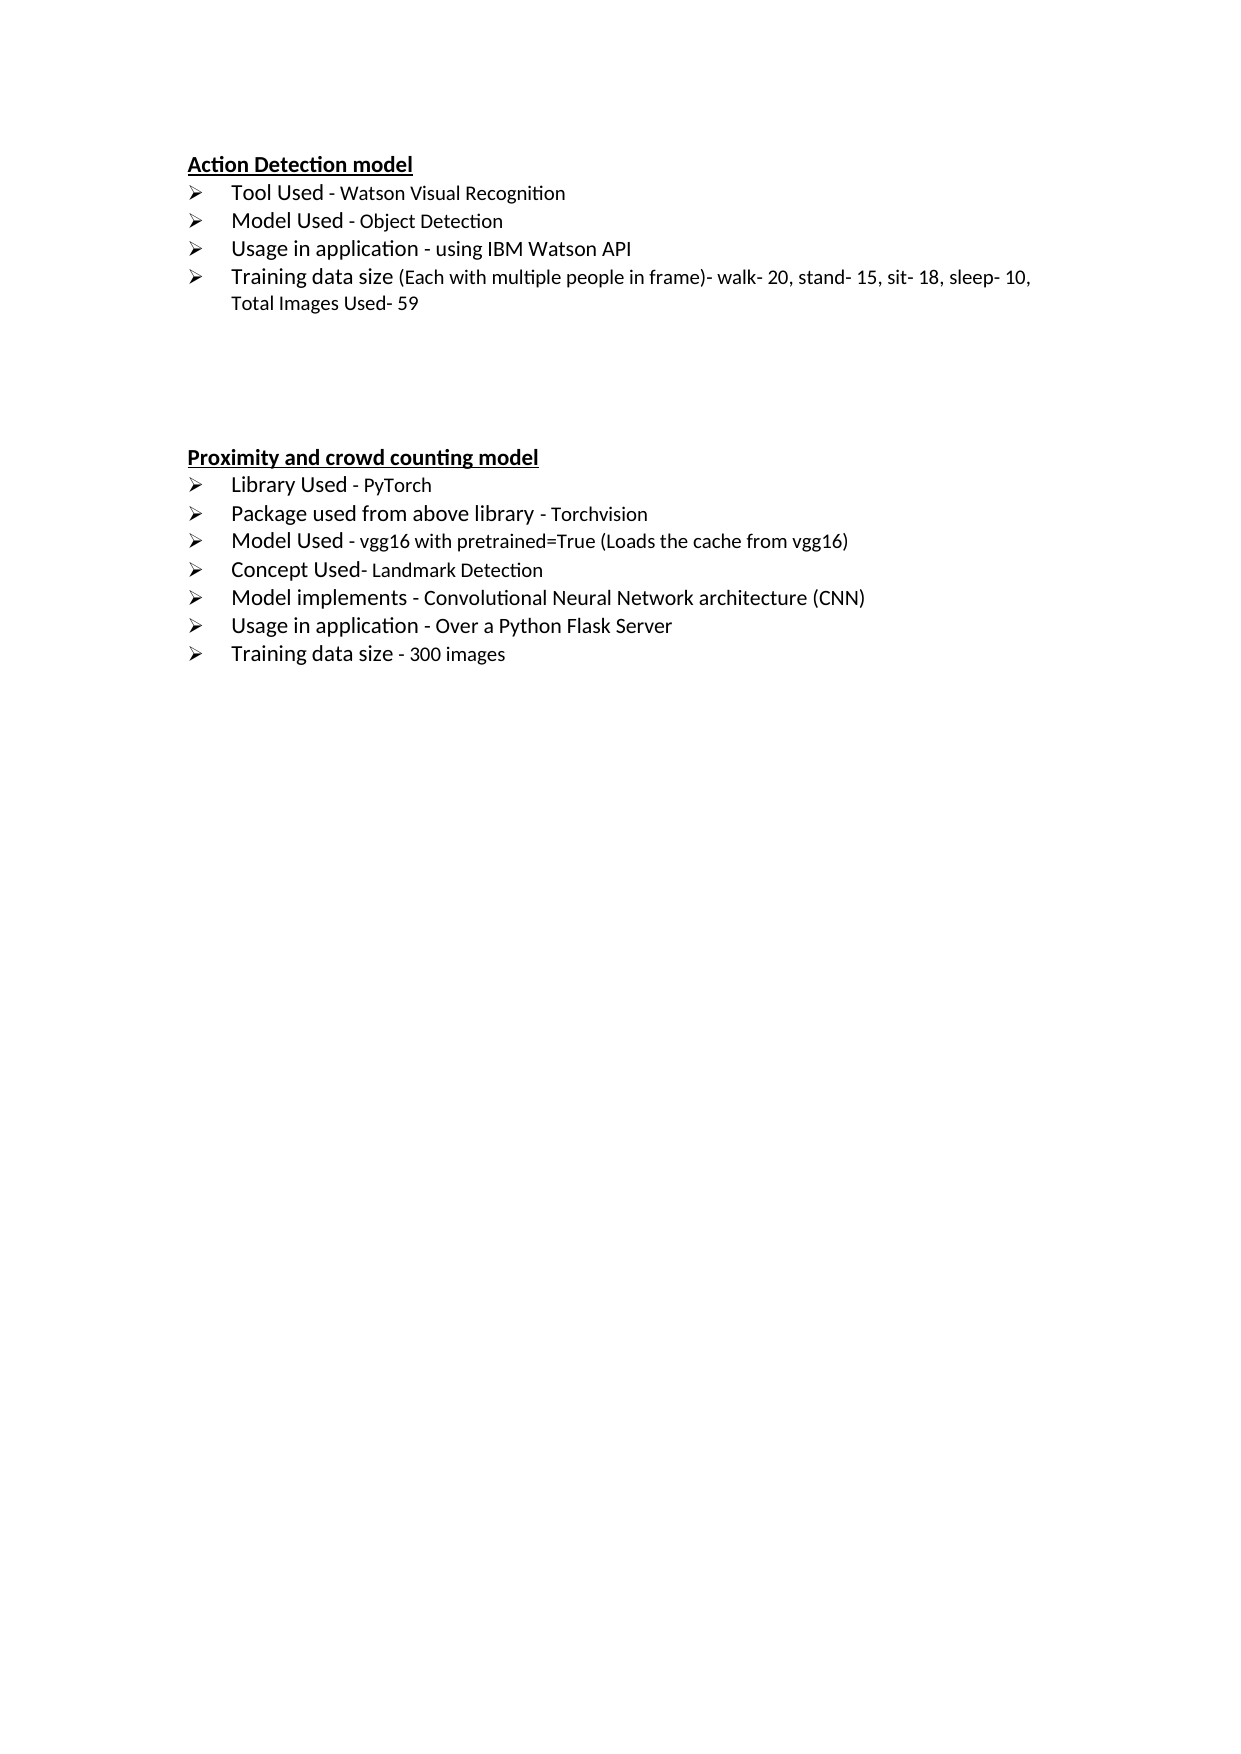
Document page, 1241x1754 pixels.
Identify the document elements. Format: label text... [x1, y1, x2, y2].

list Package used from above library - Torchvision [187, 499, 1053, 527]
list Concept Used- Landmark Detection [187, 555, 1053, 583]
list Model Used - Object Detection [187, 206, 1053, 234]
list Training data size - 300 images [187, 639, 1053, 667]
text Action Detection model [187, 150, 1053, 178]
list Model Used - vgg16 with pretrained=True (Loads the cache from vgg16) [187, 527, 1053, 555]
list Usage in application - Over a Python Flask Server [187, 611, 1053, 639]
text Proximity and crowd counting model [187, 443, 1053, 471]
list Usage in application - using IBM Watson API [187, 234, 1053, 262]
list Model implements - Convolutional Neural Network architecture (CNN) [187, 583, 1053, 611]
list Library Used - PyTorch [187, 471, 1053, 499]
list Training data size (Each with multiple people in frame)- walk- 20, stand- 15, sit- 18, sleep- 10, Total Images Used- 59 [187, 262, 1053, 316]
list Tool Used - Watson Visual Recognition [187, 178, 1053, 206]
